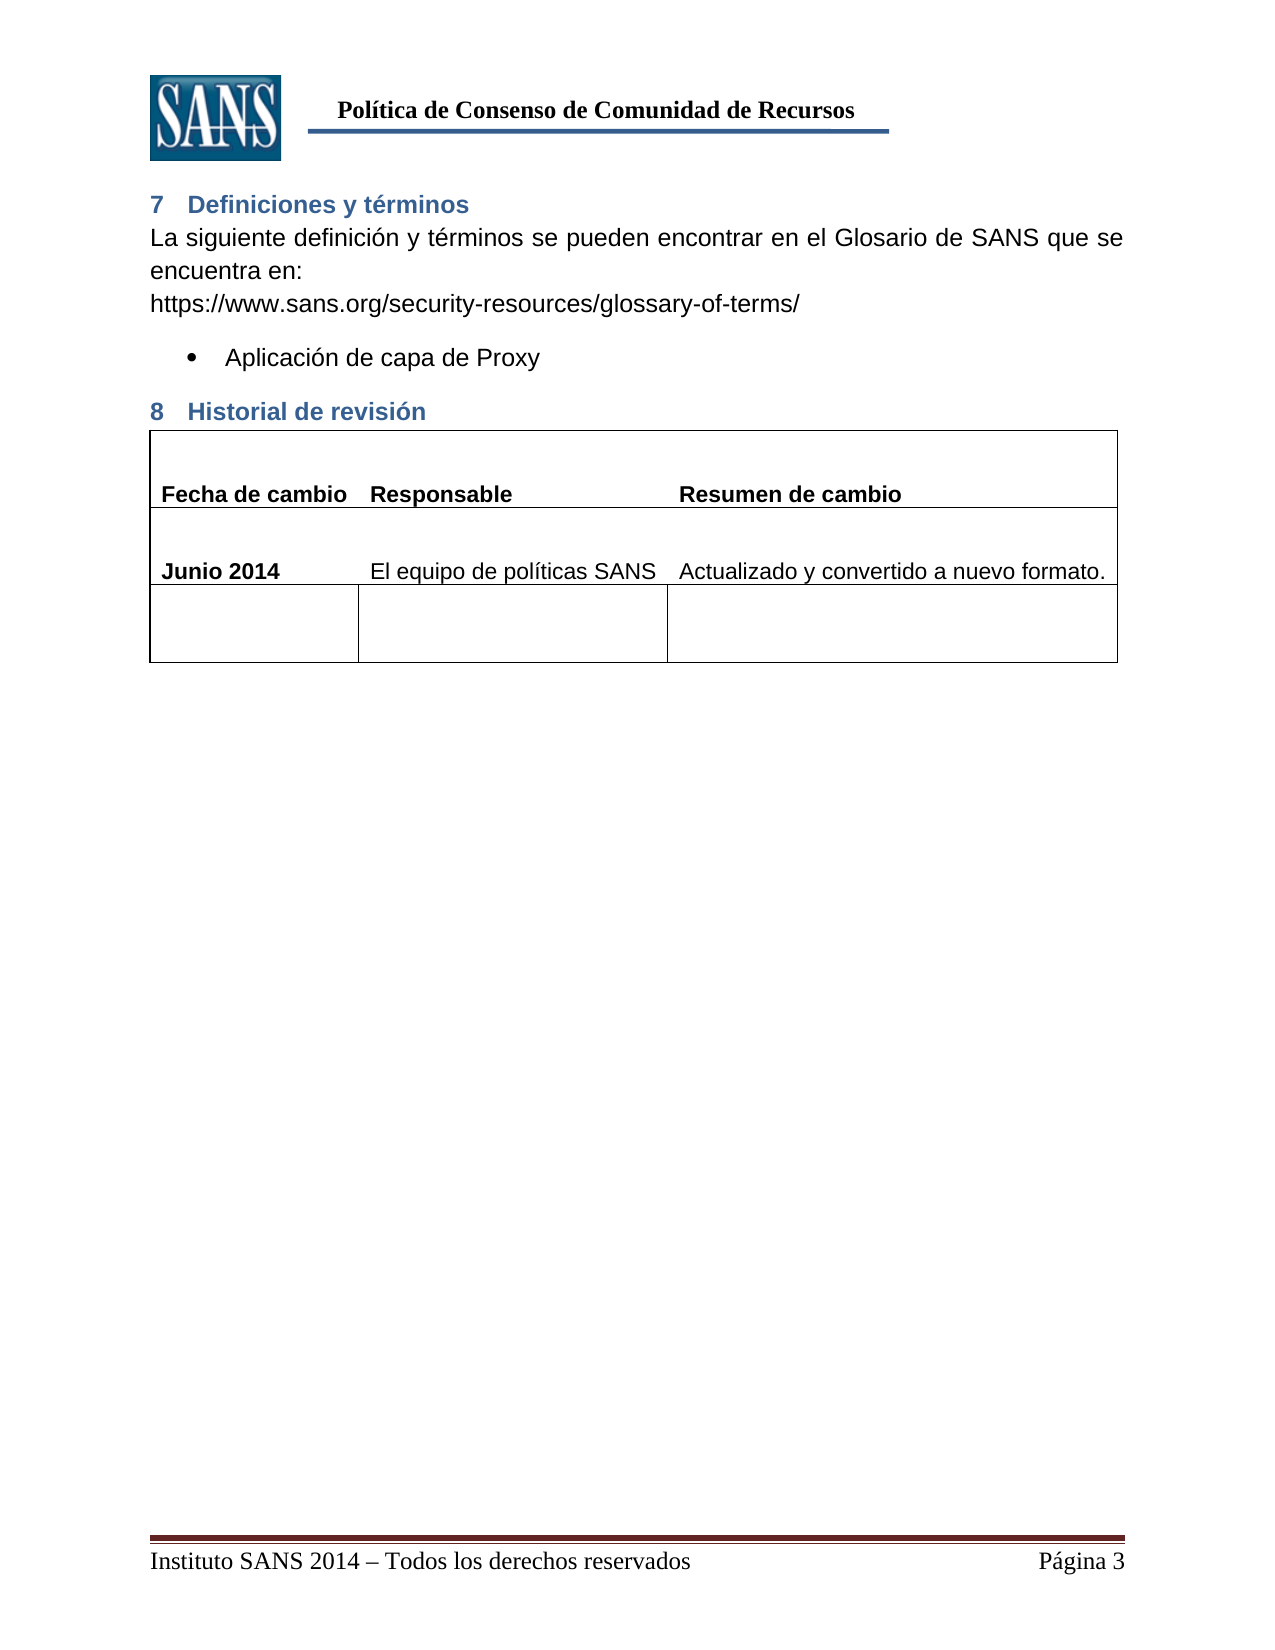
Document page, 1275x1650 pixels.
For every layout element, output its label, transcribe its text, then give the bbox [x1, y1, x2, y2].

table_cell Actualizado y convertido a nuevo formato. [668, 508, 1117, 584]
table_cell [668, 585, 1117, 662]
table_cell [151, 585, 358, 662]
table_header Fecha de cambio [151, 431, 358, 507]
subtitle Historial de revisión [150, 397, 1125, 425]
table_header Resumen de cambio [668, 431, 1117, 507]
table_cell El equipo de políticas SANS [359, 508, 668, 584]
table_header Responsable [359, 431, 668, 507]
text La siguiente definición y términos se pueden encontrar en el Glosario de SANS que se encuentra en: [150, 223, 1125, 284]
subtitle Definiciones y términos [150, 190, 1125, 218]
table_cell [359, 585, 667, 662]
list Aplicación de capa de Proxy [187, 343, 1125, 371]
table_cell Junio 2014 [151, 508, 358, 584]
text https://www.sans.org/security-resources/glossary-of-terms/ [150, 289, 1125, 317]
